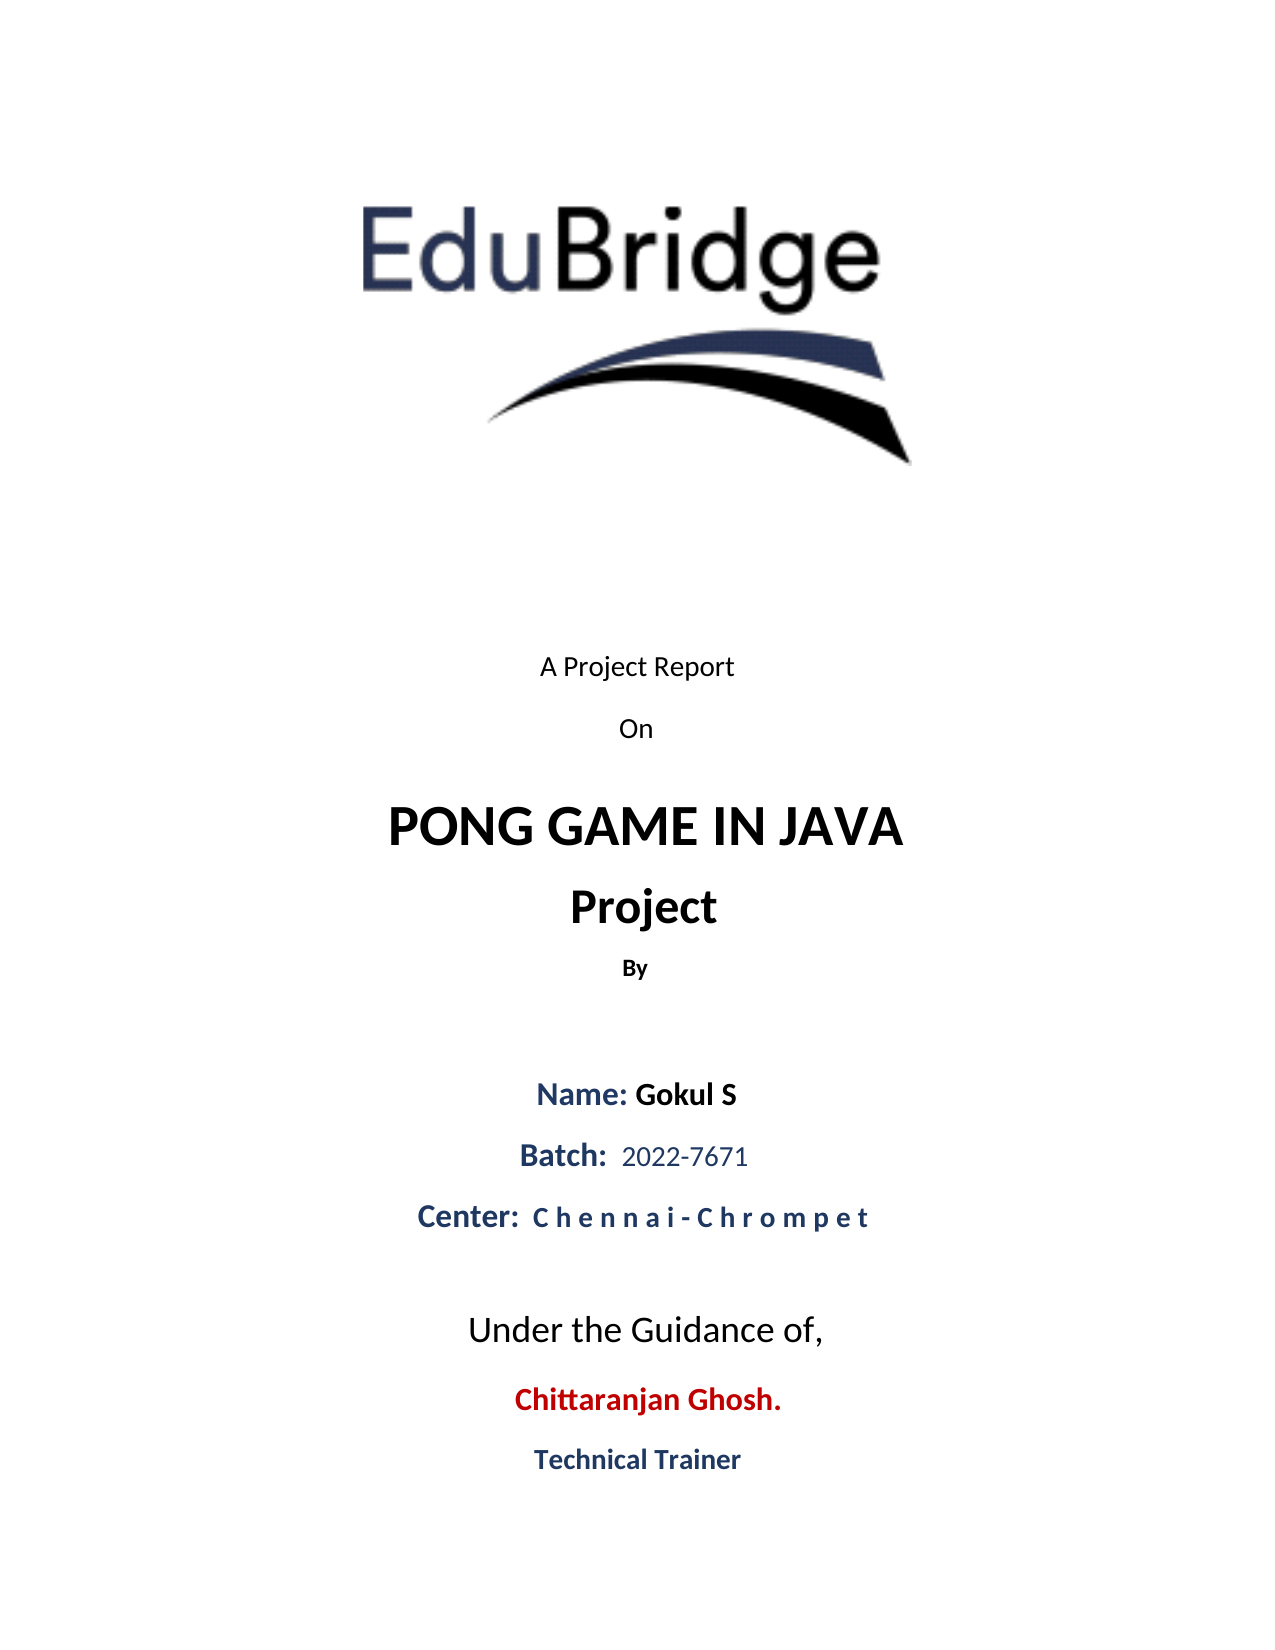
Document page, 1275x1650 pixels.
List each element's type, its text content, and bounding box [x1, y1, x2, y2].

text Under the Guidance of, [150, 1306, 939, 1352]
text Batch: 2022-7671 [150, 1134, 940, 1174]
text PONG GAME IN JAVA [209, 788, 950, 859]
text Chittaranjan Ghosh. [316, 1379, 937, 1419]
text Name: Gokul S [333, 1073, 940, 1113]
text A Project Report On [533, 648, 740, 746]
picture [363, 206, 912, 466]
text Project [150, 875, 937, 936]
text By [333, 952, 937, 982]
text Technical Trainer [333, 1441, 942, 1477]
text Center: Chennai-Chrompet [150, 1195, 940, 1236]
